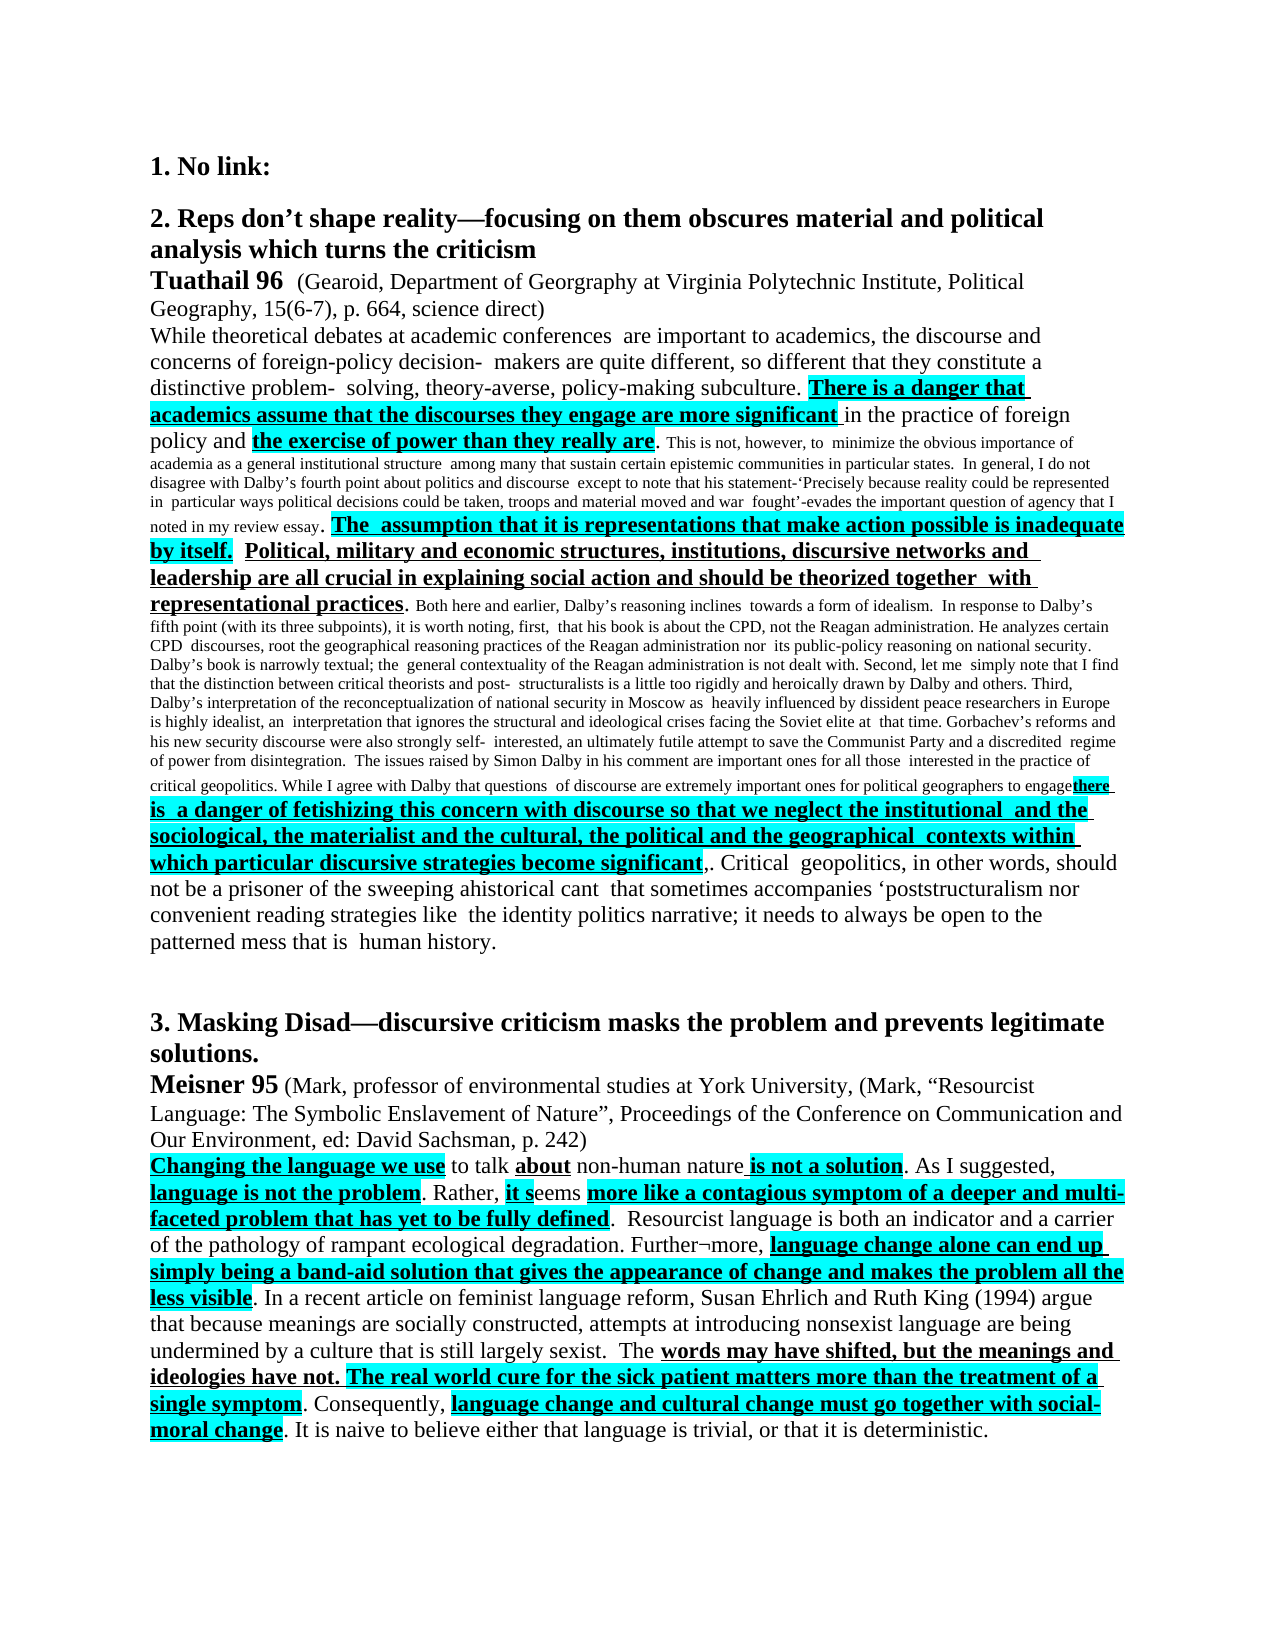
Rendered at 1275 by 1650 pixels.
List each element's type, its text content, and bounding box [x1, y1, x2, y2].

text 1. No link: [150, 150, 1125, 181]
text Meisner 95 (Mark, professor of environmental studies at York University, (Mark, “Resourcist Language: The Symbolic Enslavement of Nature”, Proceedings of the Conference on Communication and Our Environment, ed: David Sachsman, p. 242) [150, 1068, 1125, 1152]
text While theoretical debates at academic conferences are important to academics, the discourse and concerns of foreign-policy decision- makers are quite different, so different that they constitute a distinctive problem- solving, theory-averse, policy-making subculture. There is a danger that academics assume that the discourses they engage are more significant in the practice of foreign policy and the exercise of power than they really are. This is not, however, to minimize the obvious importance of academia as a general institutional structure among many that sustain certain epistemic communities in particular states. In general, I do not disagree with Dalby’s fourth point about politics and discourse except to note that his statement-‘Precisely because reality could be represented in particular ways political decisions could be taken, troops and material moved and war fought’-evades the important question of agency that I noted in my review essay. The assumption that it is representations that make action possible is inadequate by itself. Political, military and economic structures, institutions, discursive networks and leadership are all crucial in explaining social action and should be theorized together with representational practices. Both here and earlier, Dalby’s reasoning inclines towards a form of idealism. In response to Dalby’s fifth point (with its three subpoints), it is worth noting, first, that his book is about the CPD, not the Reagan administration. He analyzes certain CPD discourses, root the geographical reasoning practices of the Reagan administration nor its public-policy reasoning on national security. Dalby’s book is narrowly textual; the general contextuality of the Reagan administration is not dealt with. Second, let me simply note that I find that the distinction between critical theorists and post- structuralists is a little too rigidly and heroically drawn by Dalby and others. Third, Dalby’s interpretation of the reconceptualization of national security in Moscow as heavily influenced by dissident peace researchers in Europe is highly idealist, an interpretation that ignores the structural and ideological crises facing the Soviet elite at that time. Gorbachev’s reforms and his new security discourse were also strongly self- interested, an ultimately futile attempt to save the Communist Party and a discredited regime of power from disintegration. The issues raised by Simon Dalby in his comment are important ones for all those interested in the practice of critical geopolitics. While I agree with Dalby that questions of discourse are extremely important ones for political geographers to engagethere is a danger of fetishizing this concern with discourse so that we neglect the institutional and the sociological, the materialist and the cultural, the political and the geographical contexts within which particular discursive strategies become significant,. Critical geopolitics, in other words, should not be a prisoner of the sweeping ahistorical cant that sometimes accompanies ‘poststructuralism nor convenient reading strategies like the identity politics narrative; it needs to always be open to the patterned mess that is human history. [150, 322, 1125, 954]
text 3. Masking Disad—discursive criticism masks the problem and prevents legitimate solutions. [150, 1006, 1125, 1068]
text Tuathail 96 (Gearoid, Department of Georgraphy at Virginia Polytechnic Institute, Political Geography, 15(6-7), p. 664, science direct) [150, 264, 1125, 322]
text Changing the language we use to talk about non-human nature is not a solution. As I suggested, language is not the problem. Rather, it seems more like a contagious symptom of a deeper and multi-faceted problem that has yet to be fully defined. Resourcist language is both an indicator and a carrier of the pathology of rampant ecological degradation. Further¬more, language change alone can end up simply being a band-aid solution that gives the appearance of change and makes the problem all the less visible. In a recent article on feminist language reform, Susan Ehrlich and Ruth King (1994) argue that because meanings are socially constructed, attempts at introducing nonsexist language are being undermined by a culture that is still largely sexist. The words may have shifted, but the meanings and ideologies have not. The real world cure for the sick patient matters more than the treatment of a single symptom. Consequently, language change and cultural change must go together with social-moral change. It is naive to believe either that language is trivial, or that it is deterministic. [150, 1205, 1125, 1442]
text 2. Reps don’t shape reality—focusing on them obscures material and political analysis which turns the criticism [150, 202, 1125, 264]
